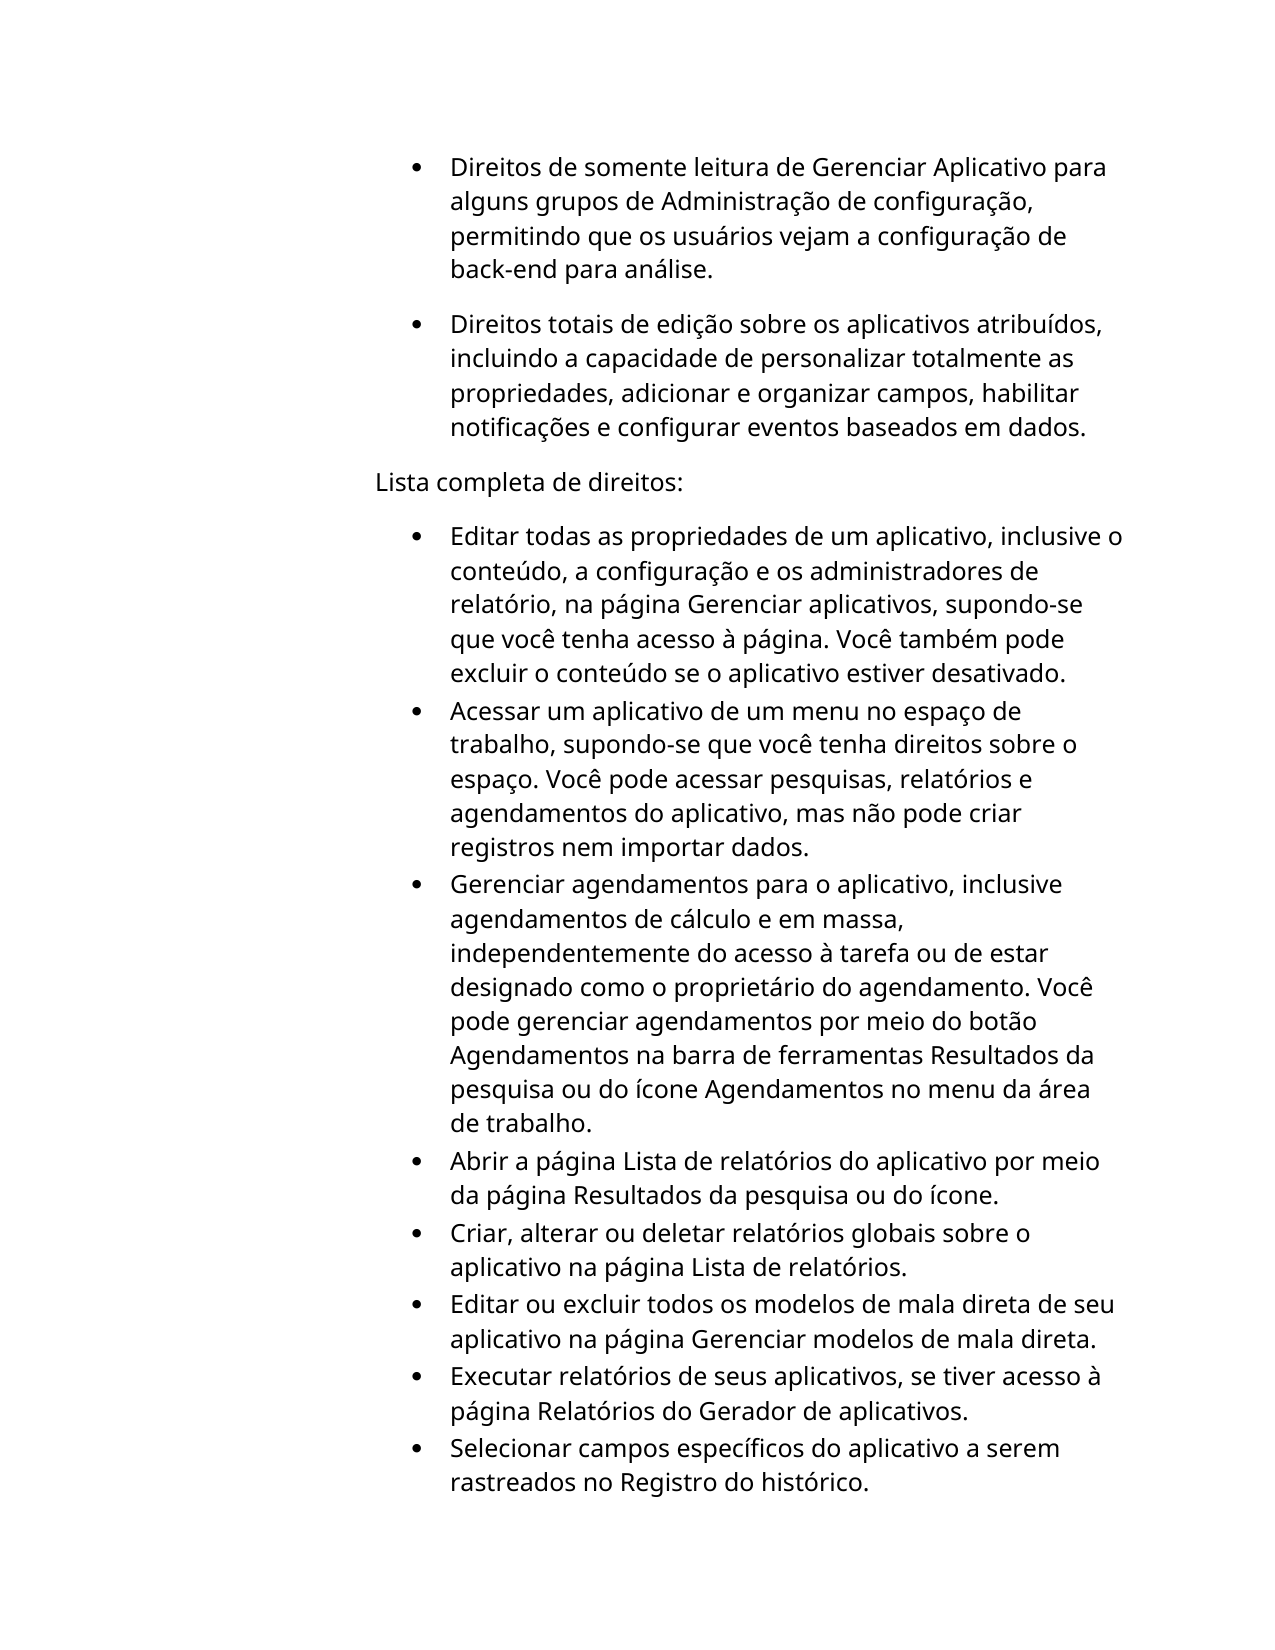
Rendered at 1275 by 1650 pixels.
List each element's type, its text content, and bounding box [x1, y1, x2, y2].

list Editar todas as propriedades de um aplicativo, inclusive o conteúdo, a configuração e os administradores de relatório, na página Gerenciar aplicativos, supondo-se que você tenha acesso à página. Você também pode excluir o conteúdo se o aplicativo estiver desativado. [412, 519, 1125, 689]
list Direitos totais de edição sobre os aplicativos atribuídos, incluindo a capacidade de personalizar totalmente as propriedades, adicionar e organizar campos, habilitar notificações e configurar eventos baseados em dados. [412, 307, 1125, 443]
list Abrir a página Lista de relatórios do aplicativo por meio da página Resultados da pesquisa ou do ícone. [412, 1143, 1125, 1212]
list Lista completa de direitos: [337, 464, 1125, 498]
list Editar ou excluir todos os modelos de mala direta de seu aplicativo na página Gerenciar modelos de mala direta. [412, 1287, 1125, 1355]
list Criar, alterar ou deletar relatórios globais sobre o aplicativo na página Lista de relatórios. [412, 1215, 1125, 1283]
list Gerenciar agendamentos para o aplicativo, inclusive agendamentos de cálculo e em massa, independentemente do acesso à tarefa ou de estar designado como o proprietário do agendamento. Você pode gerenciar agendamentos por meio do botão Agendamentos na barra de ferramentas Resultados da pesquisa ou do ícone Agendamentos no menu da área de trabalho. [412, 867, 1125, 1140]
list Direitos de somente leitura de Gerenciar Aplicativo para alguns grupos de Administração de configuração, permitindo que os usuários vejam a configuração de back-end para análise. [412, 150, 1125, 286]
list Acessar um aplicativo de um menu no espaço de trabalho, supondo-se que você tenha direitos sobre o espaço. Você pode acessar pesquisas, relatórios e agendamentos do aplicativo, mas não pode criar registros nem importar dados. [412, 693, 1125, 863]
list Executar relatórios de seus aplicativos, se tiver acesso à página Relatórios do Gerador de aplicativos. [412, 1359, 1125, 1427]
list Selecionar campos específicos do aplicativo a serem rastreados no Registro do histórico. [412, 1431, 1125, 1499]
